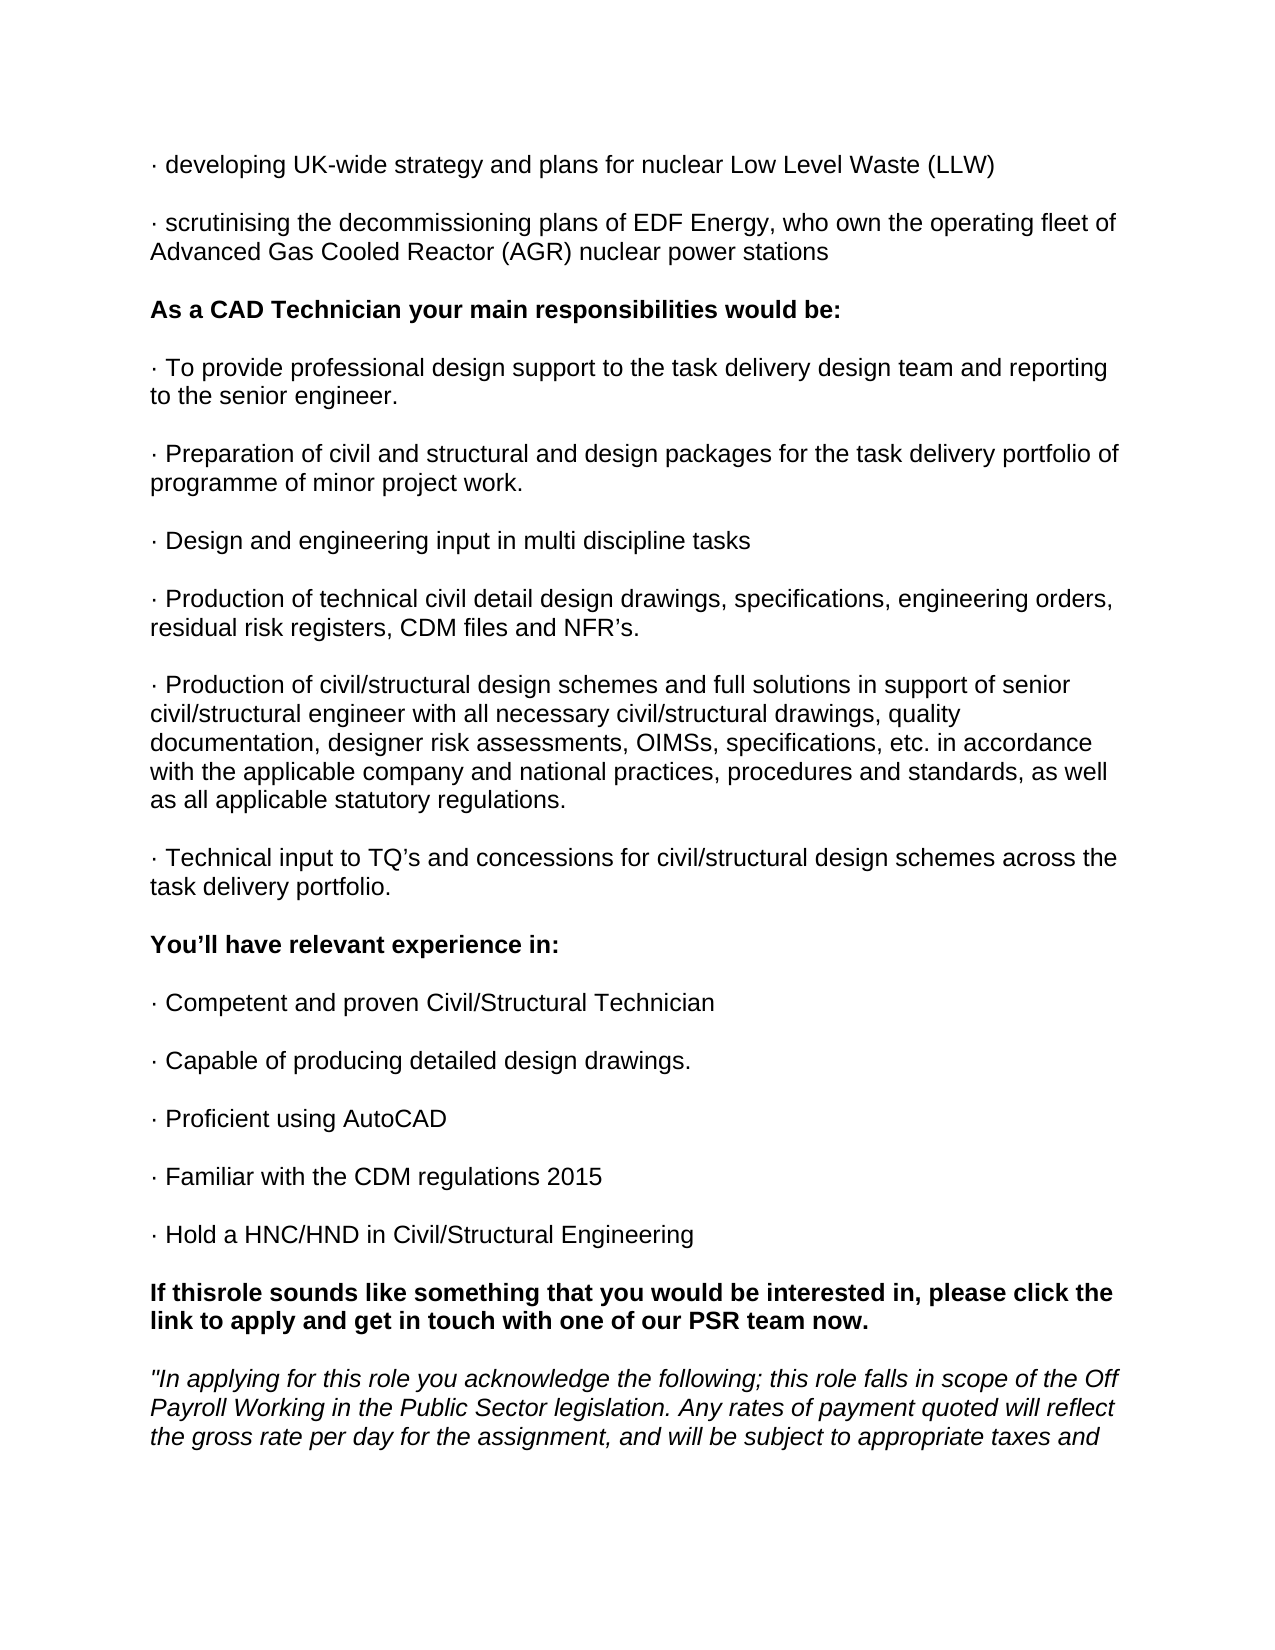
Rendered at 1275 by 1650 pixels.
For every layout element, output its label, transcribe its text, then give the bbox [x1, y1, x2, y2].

text · Competent and proven Civil/Structural Technician [150, 988, 1125, 1017]
text · Production of civil/structural design schemes and full solutions in support of senior civil/structural engineer with all necessary civil/structural drawings, quality documentation, designer risk assessments, OIMSs, specifications, etc. in accordance with the applicable company and national practices, procedures and standards, as well as all applicable statutory regulations. [150, 670, 1125, 814]
text · Production of technical civil detail design drawings, specifications, engineering orders, residual risk registers, CDM files and NFR’s. [150, 584, 1125, 641]
text · Familiar with the CDM regulations 2015 [150, 1162, 1125, 1190]
text · Technical input to TQ’s and concessions for civil/structural design schemes across the task delivery portfolio. [150, 843, 1125, 901]
text As a CAD Technician your main responsibilities would be: [150, 294, 1125, 323]
text · Design and engineering input in multi discipline tasks [150, 526, 1125, 554]
text You’ll have relevant experience in: [150, 930, 1125, 959]
text · Capable of producing detailed design drawings. [150, 1046, 1125, 1074]
text · To provide professional design support to the task delivery design team and reporting to the senior engineer. [150, 352, 1125, 410]
text · developing UK-wide strategy and plans for nuclear Low Level Waste (LLW) [150, 150, 1125, 179]
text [150, 1364, 1125, 1450]
text If thisrole sounds like something that you would be interested in, please click the link to apply and get in touch with one of our PSR team now. [150, 1277, 1125, 1335]
text · Proficient using AutoCAD [150, 1104, 1125, 1132]
text · Hold a HNC/HND in Civil/Structural Engineering [150, 1219, 1125, 1248]
text · scrutinising the decommissioning plans of EDF Energy, who own the operating fleet of Advanced Gas Cooled Reactor (AGR) nuclear power stations [150, 208, 1125, 265]
text · Preparation of civil and structural and design packages for the task delivery portfolio of programme of minor project work. [150, 439, 1125, 497]
